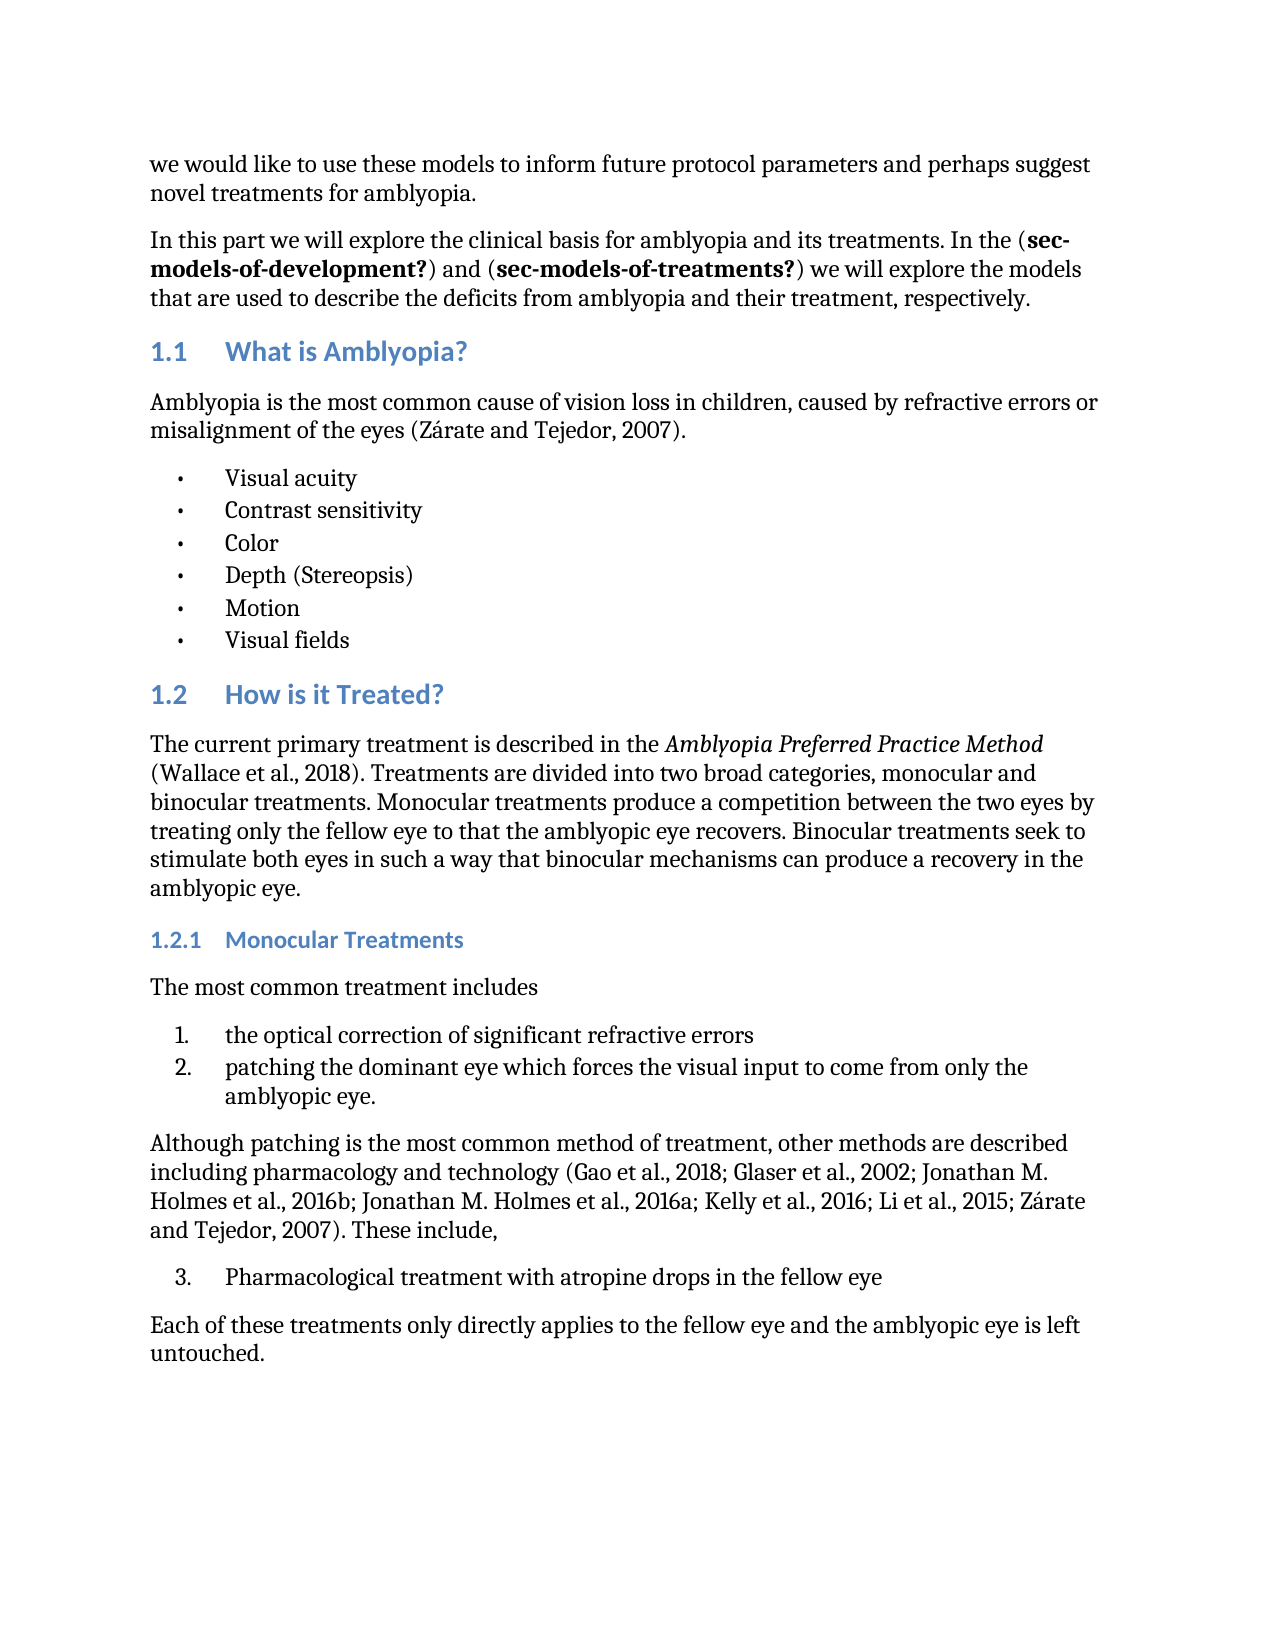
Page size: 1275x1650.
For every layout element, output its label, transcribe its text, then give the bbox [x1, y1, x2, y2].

list Color [175, 529, 1125, 558]
text Each of these treatments only directly applies to the fellow eye and the amblyopic eye is left untouched. [150, 1311, 1125, 1368]
text Although patching is the most common method of treatment, other methods are described including pharmacology and technology (Gao et al., 2018; Glaser et al., 2002; Jonathan M. Holmes et al., 2016b; Jonathan M. Holmes et al., 2016a; Kelly et al., 2016; Li et al., 2015; Zárate and Tejedor, 2007). These include, [150, 1129, 1125, 1244]
list Pharmacological treatment with atropine drops in the fellow eye [175, 1263, 1125, 1292]
subtitle 1.2 How is it Treated? [150, 676, 1125, 712]
list Visual fields [175, 626, 1125, 655]
text In this part we will explore the clinical basis for amblyopia and its treatments. In the (sec-models-of-development?) and (sec-models-of-treatments?) we will explore the models that are used to describe the deficits from amblyopia and their treatment, respectively. [150, 226, 1125, 312]
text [150, 150, 1125, 207]
list Visual acuity [175, 464, 1125, 493]
list patching the dominant eye which forces the visual input to come from only the amblyopic eye. [175, 1053, 1125, 1111]
list the optical correction of significant refractive errors [175, 1021, 1125, 1049]
text The most common treatment includes [150, 973, 1125, 1002]
text The current primary treatment is described in the Amblyopia Preferred Practice Method (Wallace et al., 2018). Treatments are divided into two broad categories, monocular and binocular treatments. Monocular treatments produce a competition between the two eyes by treating only the fellow eye to that the amblyopic eye recovers. Binocular treatments seek to stimulate both eyes in such a way that binocular mechanisms can produce a recovery in the amblyopic eye. [150, 730, 1125, 903]
subtitle 1.2.1 Monocular Treatments [150, 924, 1125, 954]
text Amblyopia is the most common cause of vision loss in children, caused by refractive errors or misalignment of the eyes (Zárate and Tejedor, 2007). [150, 388, 1125, 445]
list Depth (Stereopsis) [175, 561, 1125, 590]
list Motion [175, 594, 1125, 623]
list Contrast sensitivity [175, 496, 1125, 525]
subtitle 1.1 What is Amblyopia? [150, 333, 1125, 369]
